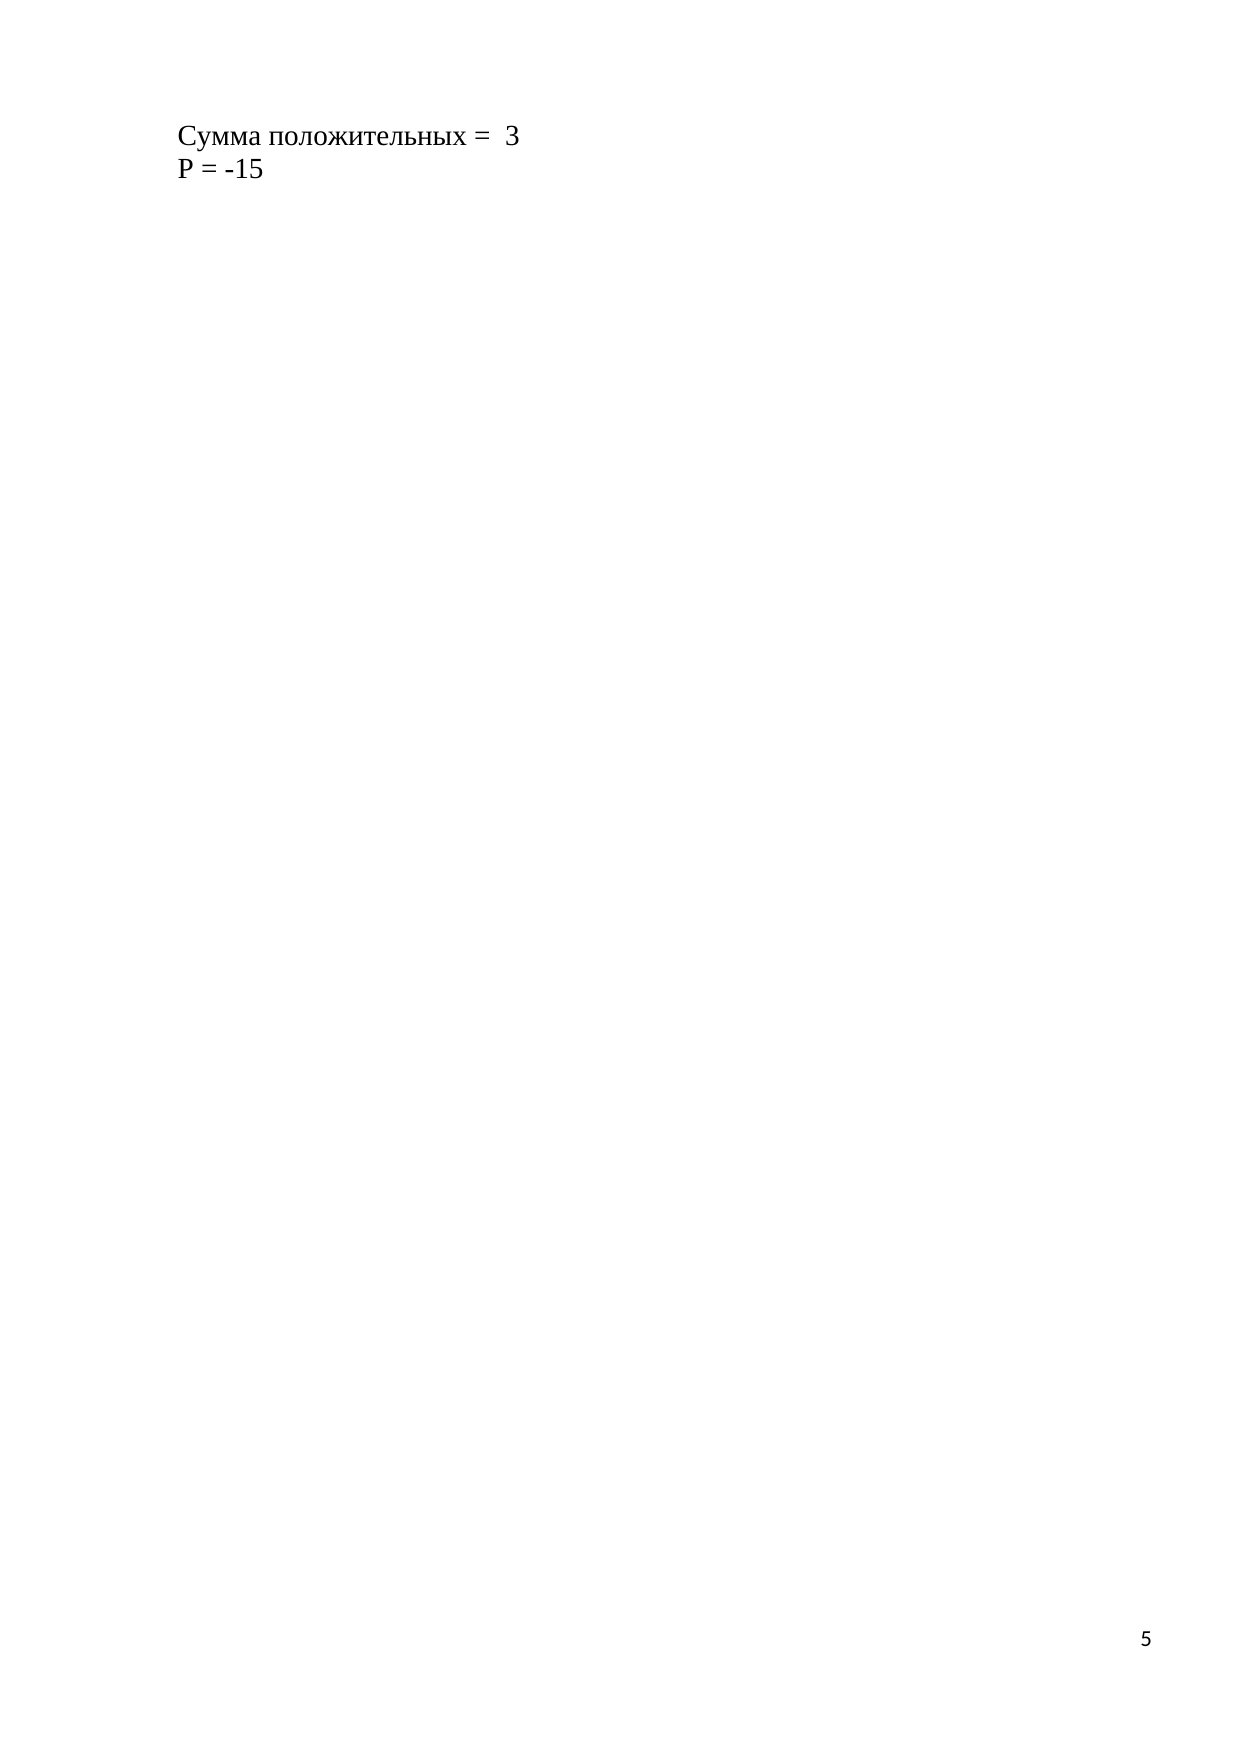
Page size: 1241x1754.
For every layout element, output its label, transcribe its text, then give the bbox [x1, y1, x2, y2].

text P = -15 [177, 152, 1152, 185]
text Сумма положительных = 3 [177, 118, 1152, 152]
